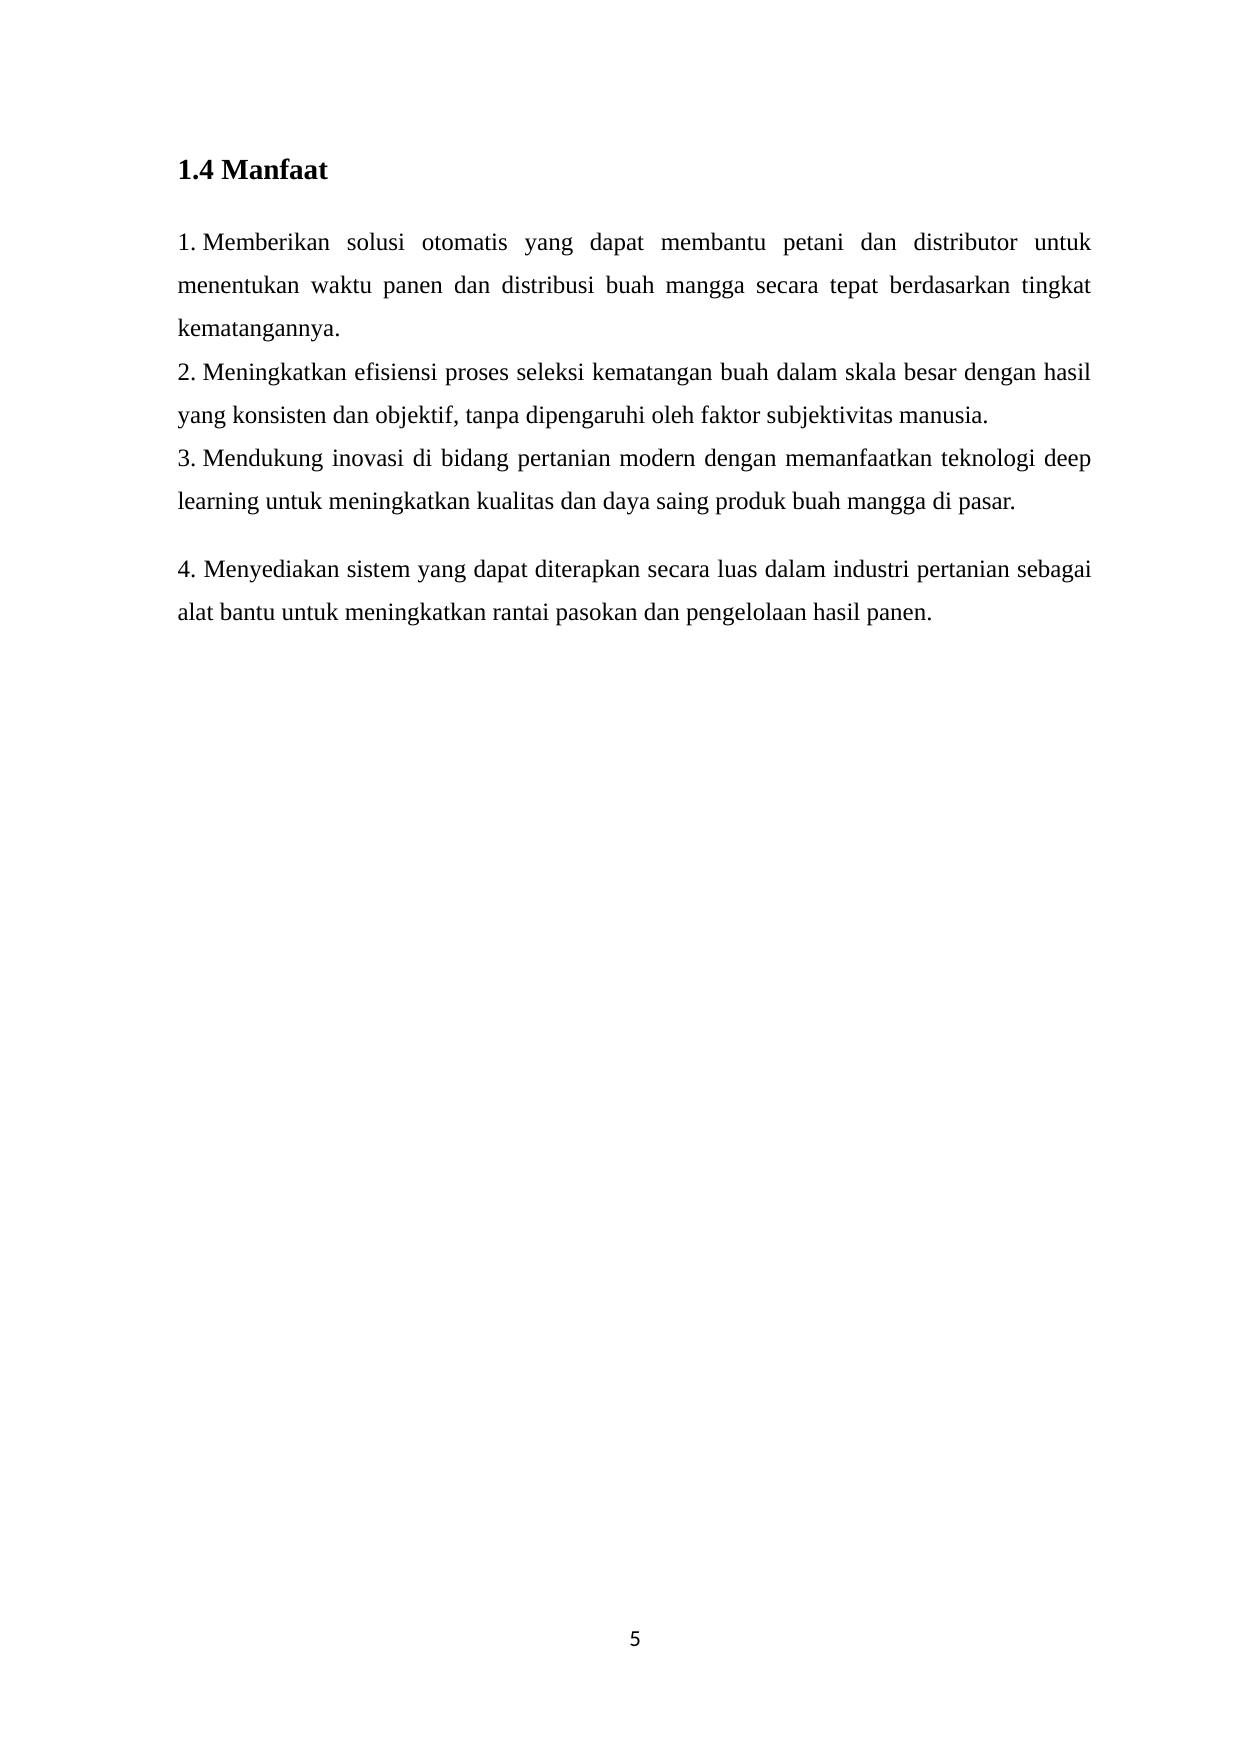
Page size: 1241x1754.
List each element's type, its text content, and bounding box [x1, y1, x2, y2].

list Mendukung inovasi di bidang pertanian modern dengan memanfaatkan teknologi deep learning untuk meningkatkan kualitas dan daya saing produk buah mangga di pasar. [177, 443, 1092, 515]
text 4. Menyediakan sistem yang dapat diterapkan secara luas dalam industri pertanian sebagai alat bantu untuk meningkatkan rantai pasokan dan pengelolaan hasil panen. [177, 554, 1092, 626]
list Memberikan solusi otomatis yang dapat membantu petani dan distributor untuk menentukan waktu panen dan distribusi buah mangga secara tepat berdasarkan tingkat kematangannya. [177, 227, 1092, 342]
subtitle Manfaat [177, 152, 1092, 185]
list Meningkatkan efisiensi proses seleksi kematangan buah dalam skala besar dengan hasil yang konsisten dan objektif, tanpa dipengaruhi oleh faktor subjektivitas manusia. [177, 357, 1092, 428]
